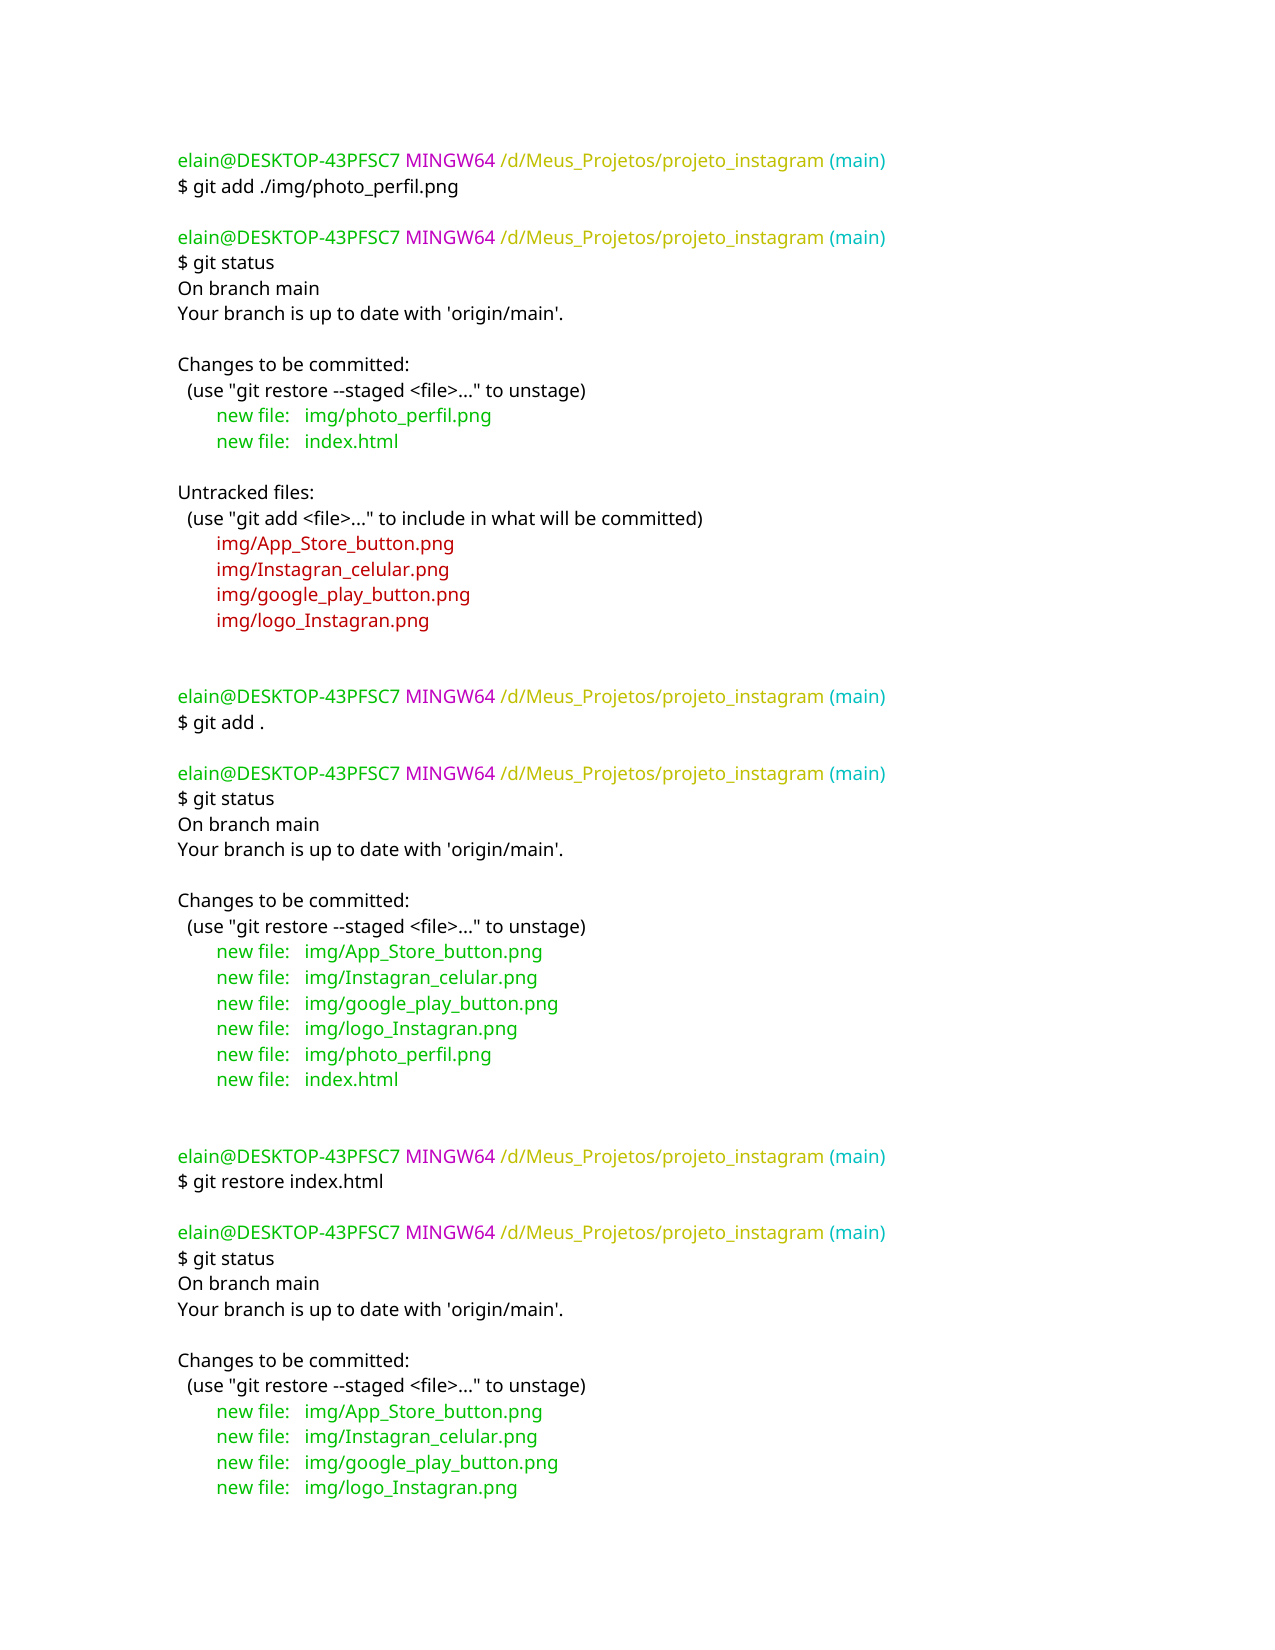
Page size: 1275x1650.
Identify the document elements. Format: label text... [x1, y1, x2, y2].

text elain@DESKTOP-43PFSC7 MINGW64 /d/Meus_Projetos/projeto_instagram (main) [177, 683, 1098, 709]
text img/App_Store_button.png [177, 530, 1098, 556]
text elain@DESKTOP-43PFSC7 MINGW64 /d/Meus_Projetos/projeto_instagram (main) [177, 148, 1098, 173]
text $ git add . [177, 709, 1098, 734]
text $ git status [177, 250, 1098, 275]
text new file: img/photo_perfil.png [177, 1041, 1098, 1066]
text $ git status [177, 786, 1098, 811]
text new file: img/App_Store_button.png [177, 1398, 1098, 1424]
text (use "git restore --staged <file>..." to unstage) [177, 377, 1098, 403]
text img/google_play_button.png [177, 581, 1098, 607]
text $ git add ./img/photo_perfil.png [177, 173, 1098, 199]
text new file: img/App_Store_button.png [177, 939, 1098, 964]
text new file: index.html [177, 428, 1098, 454]
text On branch main [177, 275, 1098, 301]
text elain@DESKTOP-43PFSC7 MINGW64 /d/Meus_Projetos/projeto_instagram (main) [177, 760, 1098, 786]
text img/Instagran_celular.png [177, 556, 1098, 581]
text Changes to be committed: [177, 888, 1098, 913]
text Changes to be committed: [177, 352, 1098, 377]
text new file: img/logo_Instagran.png [177, 1015, 1098, 1041]
text On branch main [177, 1271, 1098, 1296]
text elain@DESKTOP-43PFSC7 MINGW64 /d/Meus_Projetos/projeto_instagram (main) [177, 224, 1098, 250]
text new file: img/google_play_button.png [177, 1449, 1098, 1475]
text Your branch is up to date with 'origin/main'. [177, 837, 1098, 862]
text Your branch is up to date with 'origin/main'. [177, 301, 1098, 326]
text new file: img/Instagran_celular.png [177, 964, 1098, 990]
text $ git restore index.html [177, 1168, 1098, 1194]
text (use "git restore --staged <file>..." to unstage) [177, 1373, 1098, 1398]
text new file: index.html [177, 1066, 1098, 1092]
text $ git status [177, 1245, 1098, 1271]
text On branch main [177, 811, 1098, 837]
text new file: img/google_play_button.png [177, 990, 1098, 1015]
text elain@DESKTOP-43PFSC7 MINGW64 /d/Meus_Projetos/projeto_instagram (main) [177, 1143, 1098, 1168]
text Untracked files: [177, 479, 1098, 505]
text new file: img/logo_Instagran.png [177, 1475, 1098, 1500]
text new file: img/Instagran_celular.png [177, 1424, 1098, 1449]
text new file: img/photo_perfil.png [177, 403, 1098, 428]
text Your branch is up to date with 'origin/main'. [177, 1296, 1098, 1322]
text (use "git restore --staged <file>..." to unstage) [177, 913, 1098, 939]
text (use "git add <file>..." to include in what will be committed) [177, 505, 1098, 530]
text Changes to be committed: [177, 1347, 1098, 1373]
text img/logo_Instagran.png [177, 607, 1098, 632]
text elain@DESKTOP-43PFSC7 MINGW64 /d/Meus_Projetos/projeto_instagram (main) [177, 1219, 1098, 1245]
